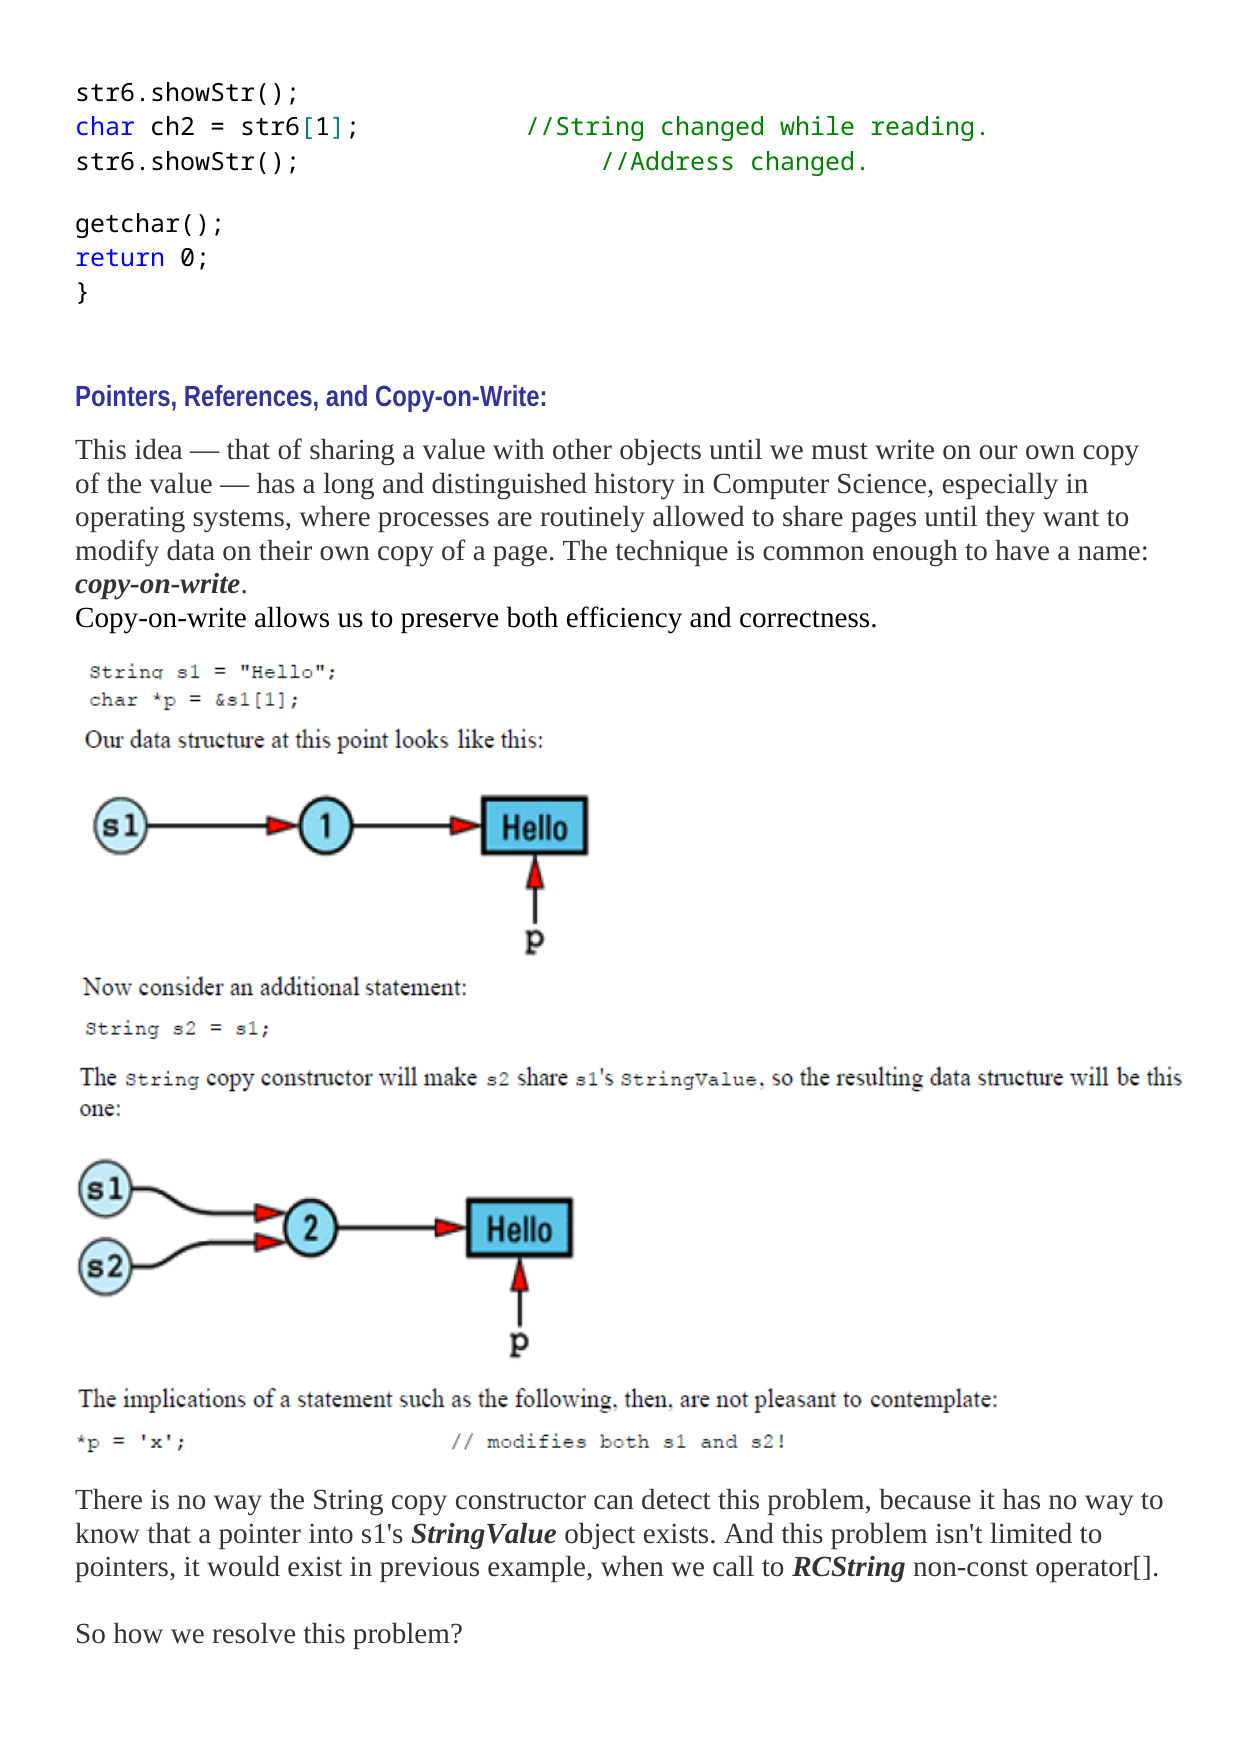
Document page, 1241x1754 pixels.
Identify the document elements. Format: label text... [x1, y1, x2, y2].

text getchar(); [75, 205, 1165, 239]
text This idea — that of sharing a value with other objects until we must write on our own copy of the value — has a long and distinguished history in Computer Science, especially in operating systems, where processes are routinely allowed to share pages until they want to modify data on their own copy of a page. The technique is common enough to have a name: copy-on-write. [75, 432, 1165, 600]
text return 0; [75, 239, 1165, 273]
text char ch2 = str6[1]; //String changed while reading. [75, 109, 1165, 143]
text There is no way the String copy constructor can detect this problem, because it has no way to know that a pointer into s1's StringValue object exists. And this problem isn't limited to pointers, it would exist in previous example, when we call to RCString non-const operator[]. [75, 1482, 1165, 1583]
text Pointers, References, and Copy-on-Write: [75, 379, 1165, 413]
picture [75, 652, 1193, 1464]
text Copy-on-write allows us to preserve both efficiency and correctness. [75, 600, 1165, 633]
text So how we resolve this problem? [75, 1617, 1165, 1650]
text str6.showStr(); [75, 75, 1165, 109]
text str6.showStr(); //Address changed. [75, 143, 1165, 177]
text } [75, 273, 1165, 307]
